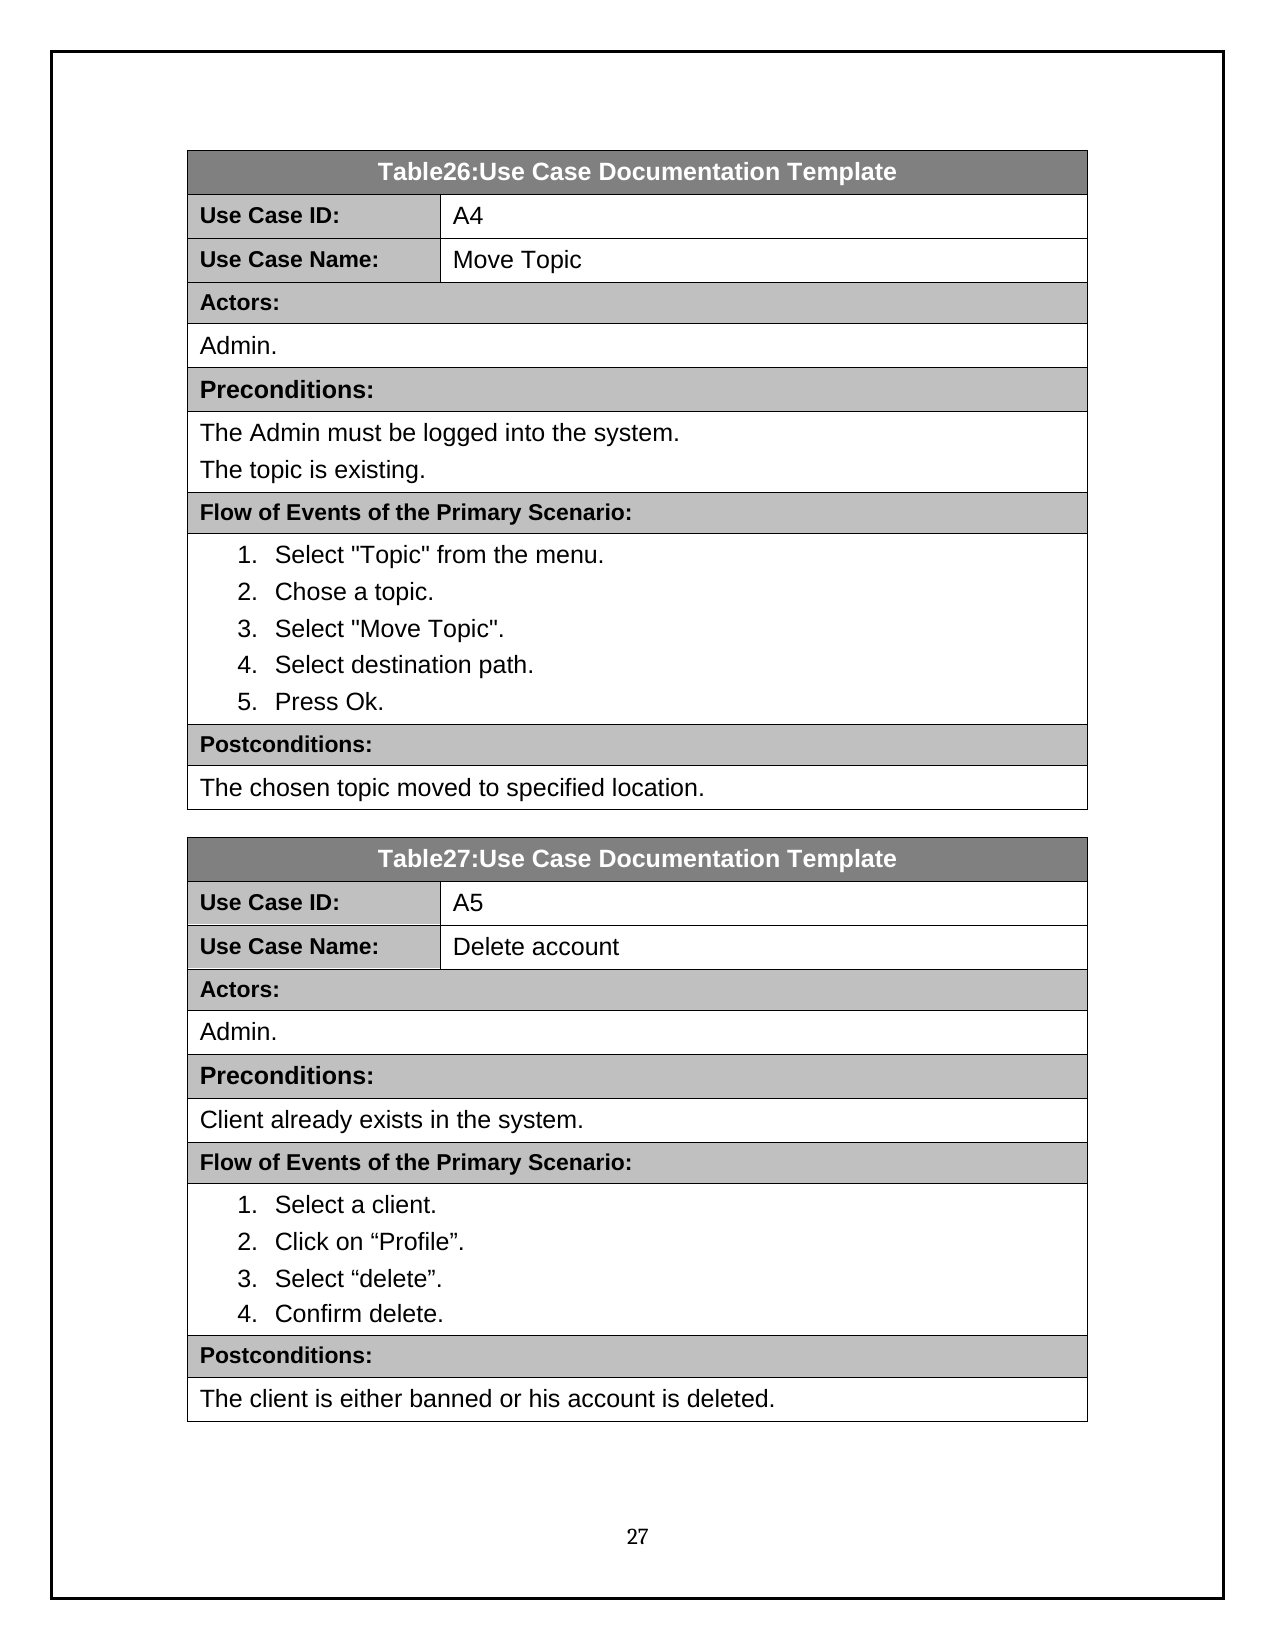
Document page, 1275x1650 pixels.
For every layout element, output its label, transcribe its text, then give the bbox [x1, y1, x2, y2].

table_cell Select a client. Click on “Profile”. Select “delete”. Confirm delete. [188, 1184, 1087, 1335]
table_cell Actors: [188, 970, 1087, 1010]
table_cell A5 [441, 882, 1087, 924]
table_cell Delete account [441, 926, 1087, 968]
table_cell Use Case Name: [188, 926, 440, 968]
table_cell Flow of Events of the Primary Scenario: [188, 493, 1087, 533]
table_cell Preconditions: [188, 368, 1087, 411]
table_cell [188, 412, 1087, 492]
table_cell Admin. [188, 324, 1087, 367]
table_cell Actors: [188, 283, 1087, 323]
table_cell The chosen topic moved to specified location. [188, 766, 1087, 809]
table_cell The client is either banned or his account is deleted. [188, 1378, 1087, 1421]
table_header Table27:Use Case Documentation Template [188, 838, 1087, 881]
table_cell Admin. [188, 1011, 1087, 1054]
table_cell Preconditions: [188, 1055, 1087, 1098]
table_cell Postconditions: [188, 1336, 1087, 1377]
table_cell Select "Topic" from the menu. Chose a topic. Select "Move Topic". Select destination path. Press Ok. [188, 534, 1087, 724]
table_cell Use Case ID: [188, 882, 440, 924]
table_cell Use Case Name: [188, 239, 440, 282]
table_cell Flow of Events of the Primary Scenario: [188, 1143, 1087, 1183]
table_header Table26:Use Case Documentation Template [188, 151, 1087, 194]
table_cell Use Case ID: [188, 195, 440, 238]
table_cell A4 [441, 195, 1087, 238]
table_cell Client already exists in the system. [188, 1099, 1087, 1142]
table_cell Postconditions: [188, 725, 1087, 765]
table_cell Move Topic [441, 239, 1087, 282]
